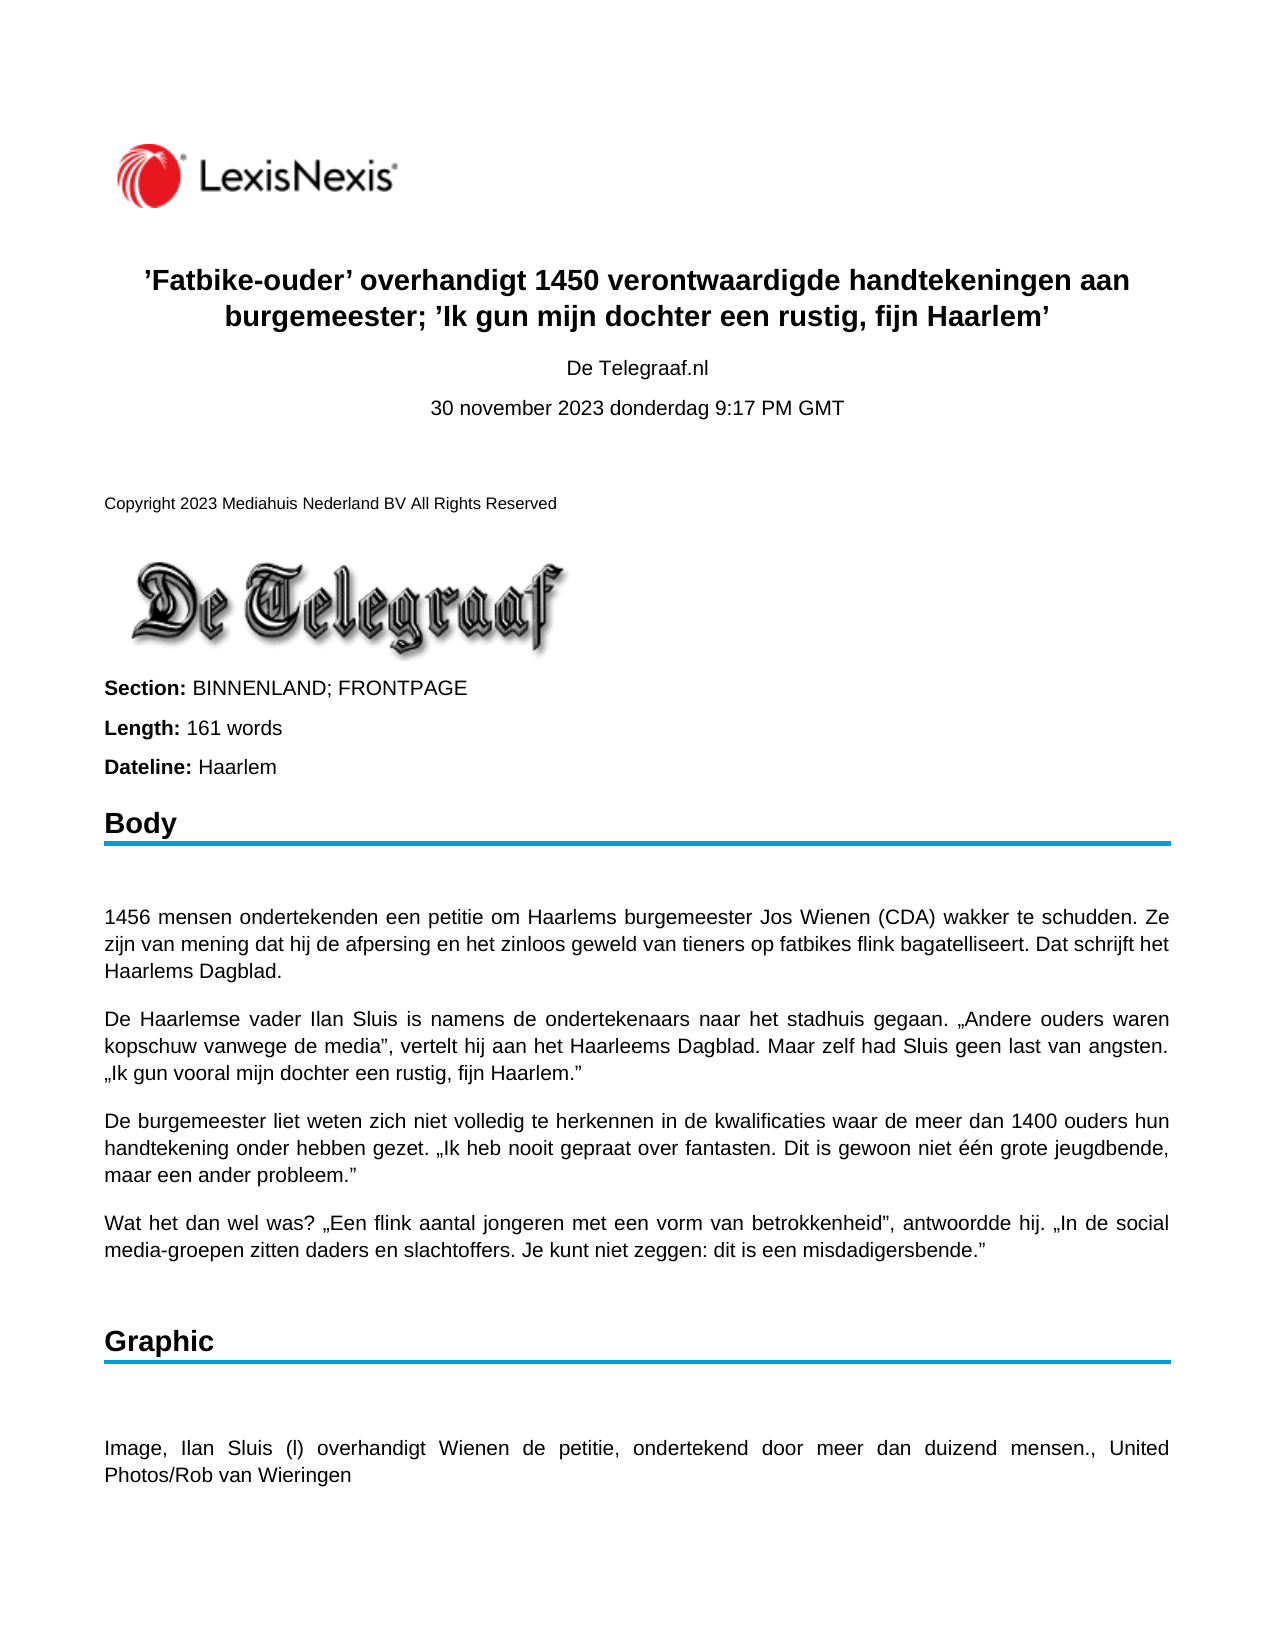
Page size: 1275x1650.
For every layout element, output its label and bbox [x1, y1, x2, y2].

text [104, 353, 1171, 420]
picture [104, 144, 412, 208]
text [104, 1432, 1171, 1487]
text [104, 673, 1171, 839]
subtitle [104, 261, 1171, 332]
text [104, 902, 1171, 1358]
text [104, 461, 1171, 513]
